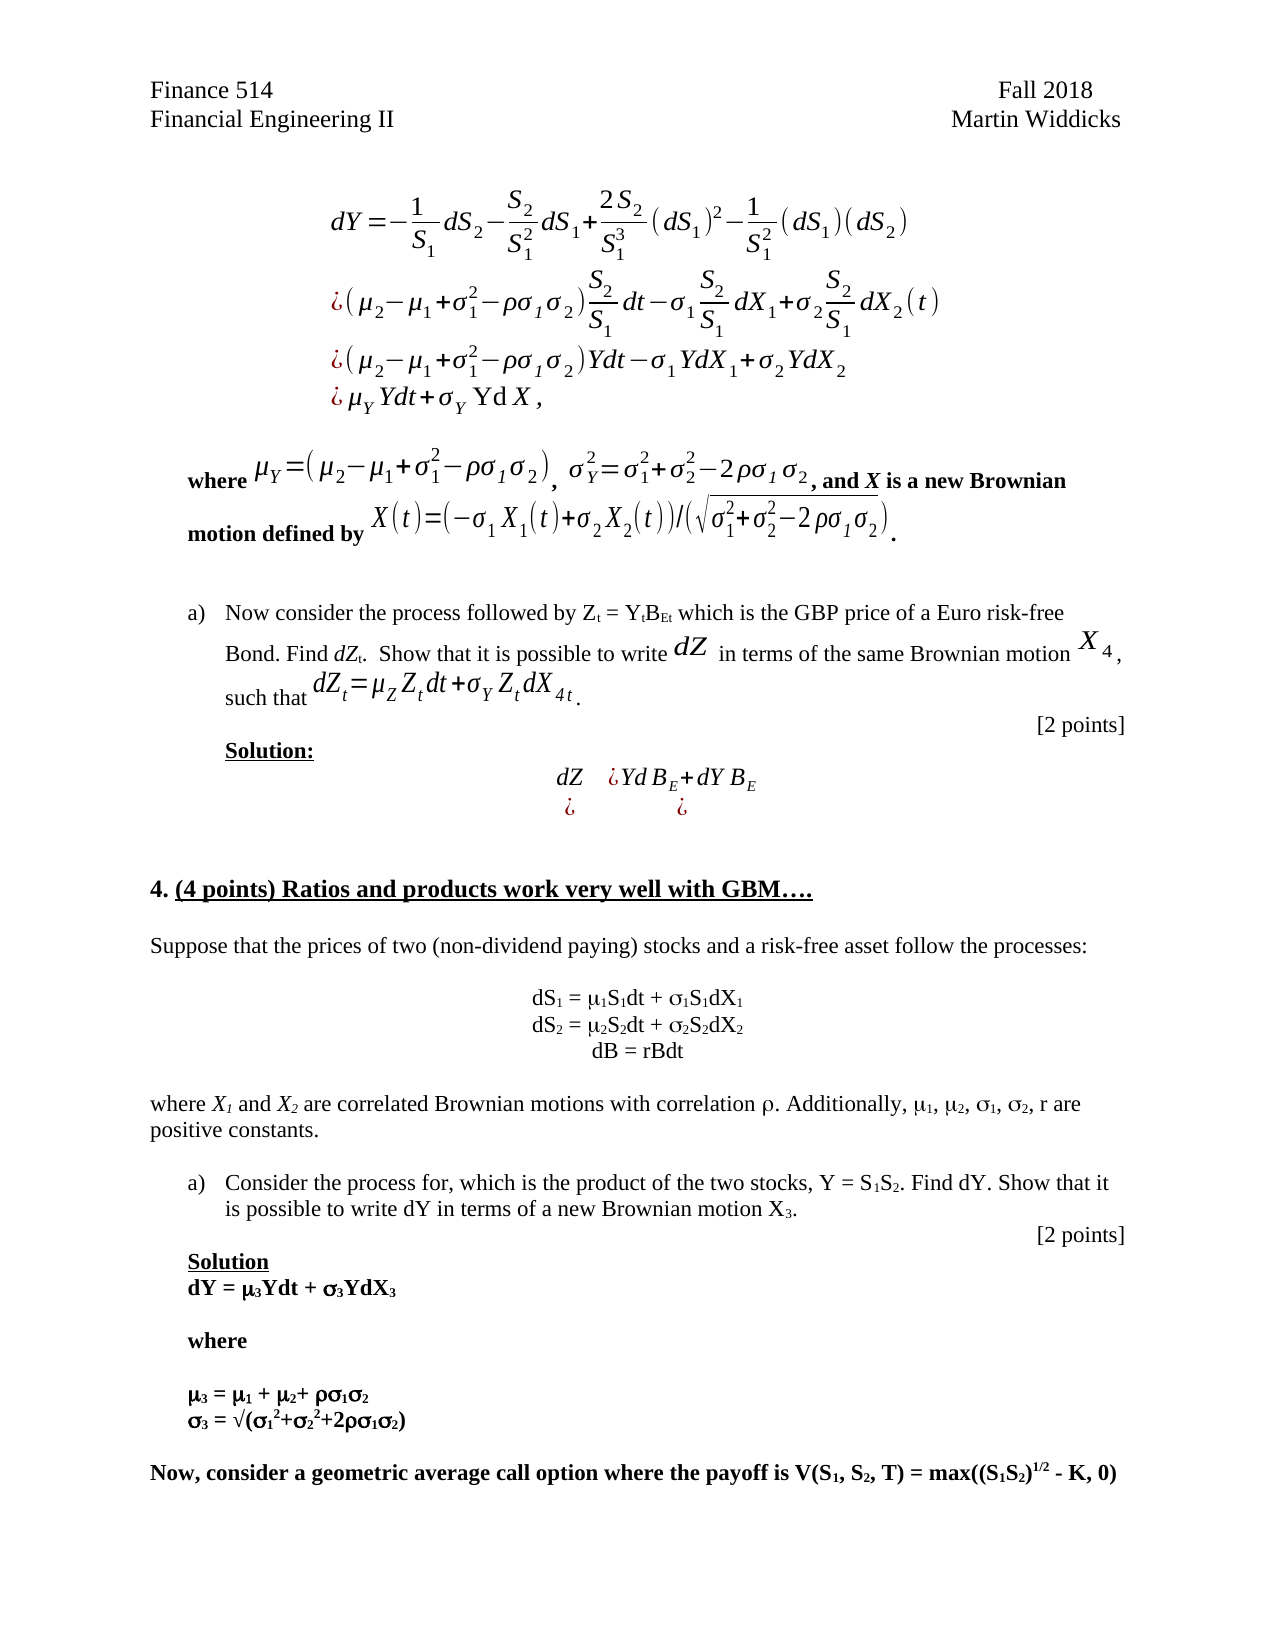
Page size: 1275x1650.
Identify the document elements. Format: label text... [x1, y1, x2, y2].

list Consider the process for, which is the product of the two stocks, Y = S1S2. Find dY. Show that it is possible to write dY in terms of a new Brownian motion X3. [187, 1169, 1125, 1222]
text Suppose that the prices of two (non-dividend paying) stocks and a risk-free asset follow the processes: [150, 932, 1125, 958]
text Solution [187, 1248, 1125, 1274]
text Solution: [150, 737, 1125, 763]
text 3 =  + 2+ 12 [187, 1380, 1125, 1406]
list Now consider the process followed by Zt = YtBEt which is the GBP price of a Euro risk-free Bond. Find dZt. Show that it is possible to write in terms of the same Brownian motion , such that . [187, 599, 1125, 711]
text dY = 3Ydt + 3YdX3 [187, 1274, 1125, 1301]
list [2 points] [187, 1222, 1125, 1248]
text 3 = √(12+22+212) [187, 1406, 1125, 1432]
text [2 points] [150, 711, 1125, 737]
text dS1 = 1S1dt + 1S1dX1 [150, 984, 1125, 1011]
text where [187, 1327, 1125, 1353]
text where X1 and X2 are correlated Brownian motions with correlation . Additionally, 1, 2, 1, 2, r are positive constants. [150, 1090, 1125, 1142]
text Now, consider a geometric average call option where the payoff is V(S1, S2, T) = max((S1S2)1/2 - K, 0) [150, 1459, 1125, 1485]
text 4. (4 points) Ratios and products work very well with GBM…. [150, 874, 1125, 903]
text dB = rBdt [150, 1037, 1125, 1063]
text dS2 = 2S2dt + 2S2dX2 [150, 1011, 1125, 1037]
text where , , and X is a new Brownian motion defined by . [187, 444, 1125, 547]
